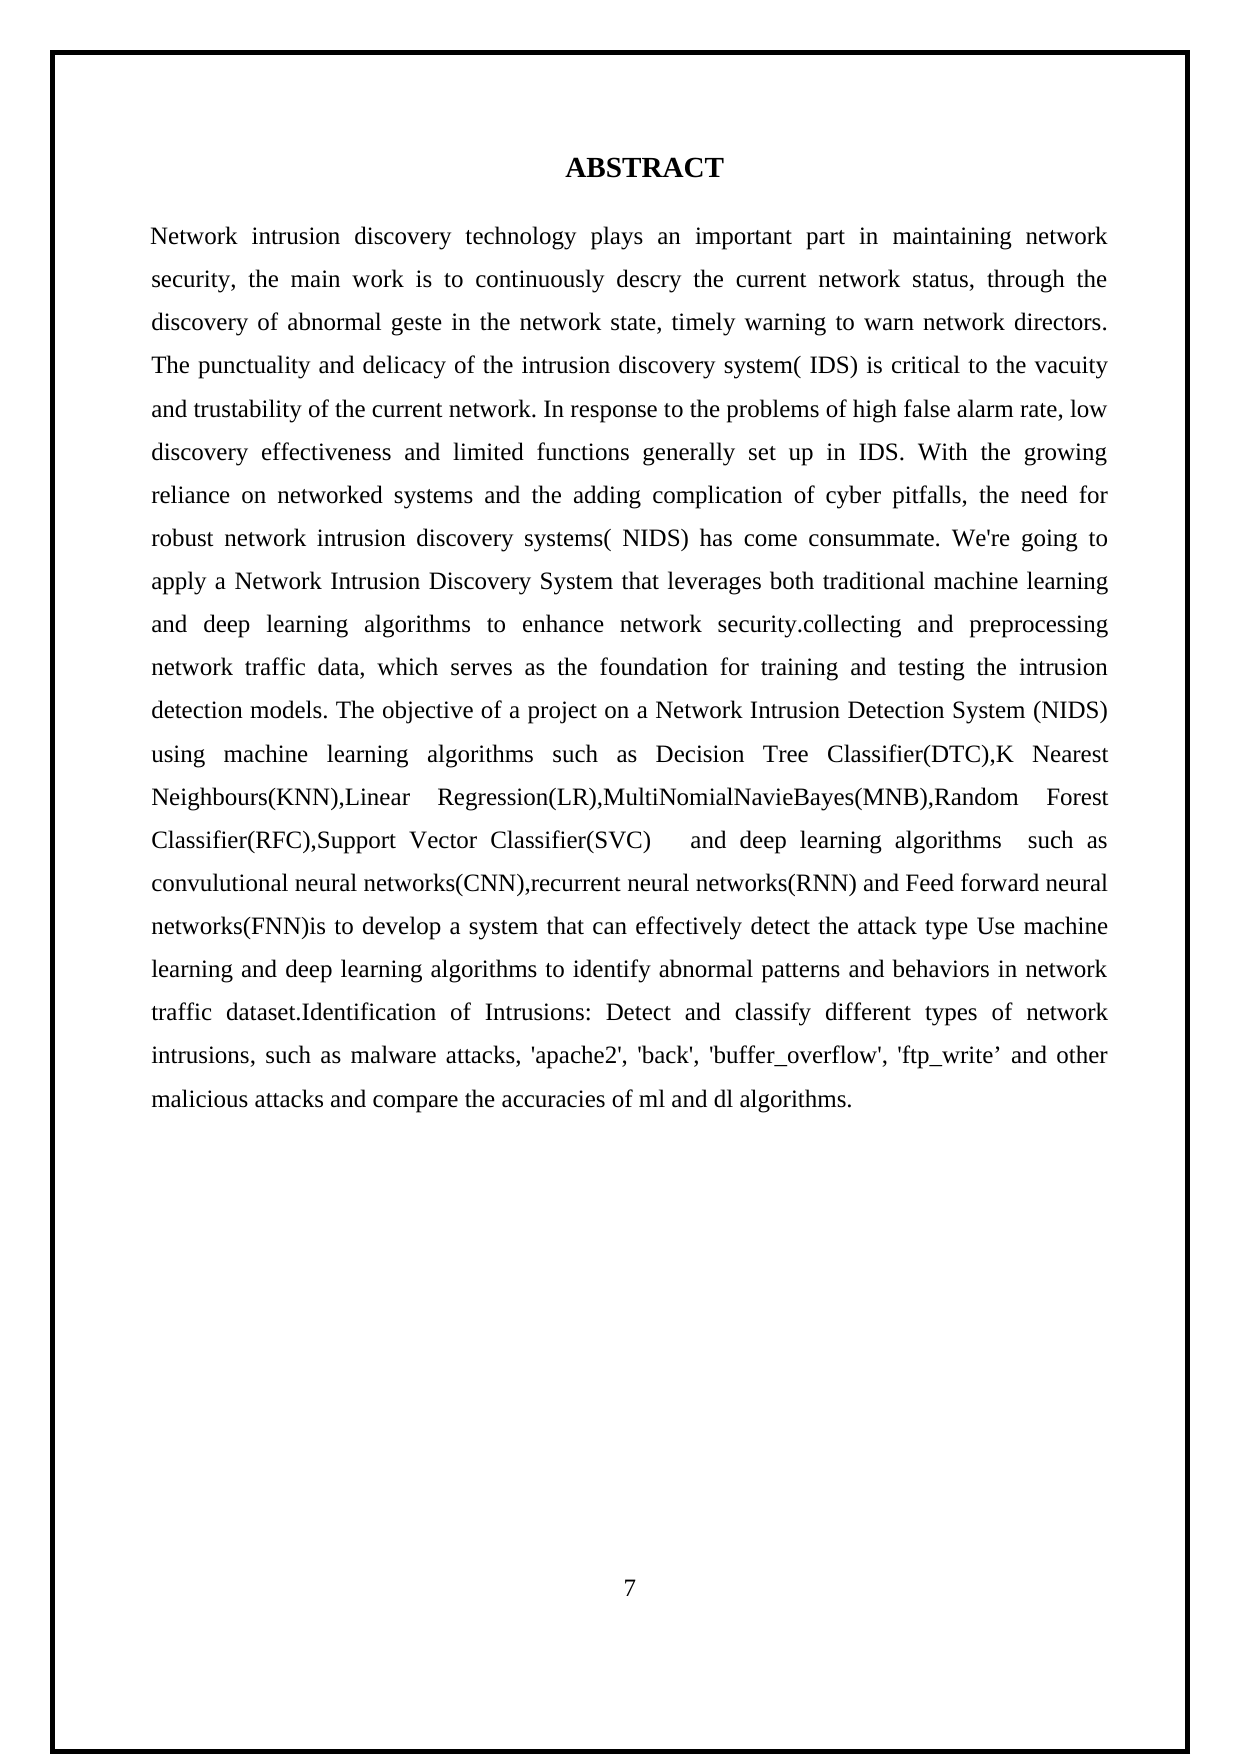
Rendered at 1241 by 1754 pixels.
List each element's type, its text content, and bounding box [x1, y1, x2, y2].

text ABSTRACT [150, 150, 1109, 183]
text Network intrusion discovery technology plays an important part in maintaining network security, the main work is to continuously descry the current network status, through the discovery of abnormal geste in the network state, timely warning to warn network directors. The punctuality and delicacy of the intrusion discovery system( IDS) is critical to the vacuity and trustability of the current network. In response to the problems of high false alarm rate, low discovery effectiveness and limited functions generally set up in IDS. With the growing reliance on networked systems and the adding complication of cyber pitfalls, the need for robust network intrusion discovery systems( NIDS) has come consummate. We're going to apply a Network Intrusion Discovery System that leverages both traditional machine learning and deep learning algorithms to enhance network security.collecting and preprocessing network traffic data, which serves as the foundation for training and testing the intrusion detection models. The objective of a project on a Network Intrusion Detection System (NIDS) using machine learning algorithms such as Decision Tree Classifier(DTC),K Nearest Neighbours(KNN),Linear Regression(LR),MultiNomialNavieBayes(MNB),Random Forest Classifier(RFC),Support Vector Classifier(SVC) and deep learning algorithms such as convulutional neural networks(CNN),recurrent neural networks(RNN) and Feed forward neural networks(FNN)is to develop a system that can effectively detect the attack type Use machine learning and deep learning algorithms to identify abnormal patterns and behaviors in network traffic dataset.Identification of Intrusions: Detect and classify different types of network intrusions, such as malware attacks, 'apache2', 'back', 'buffer_overflow', 'ftp_write’ and other malicious attacks and compare the accuracies of ml and dl algorithms. [150, 221, 1109, 1112]
